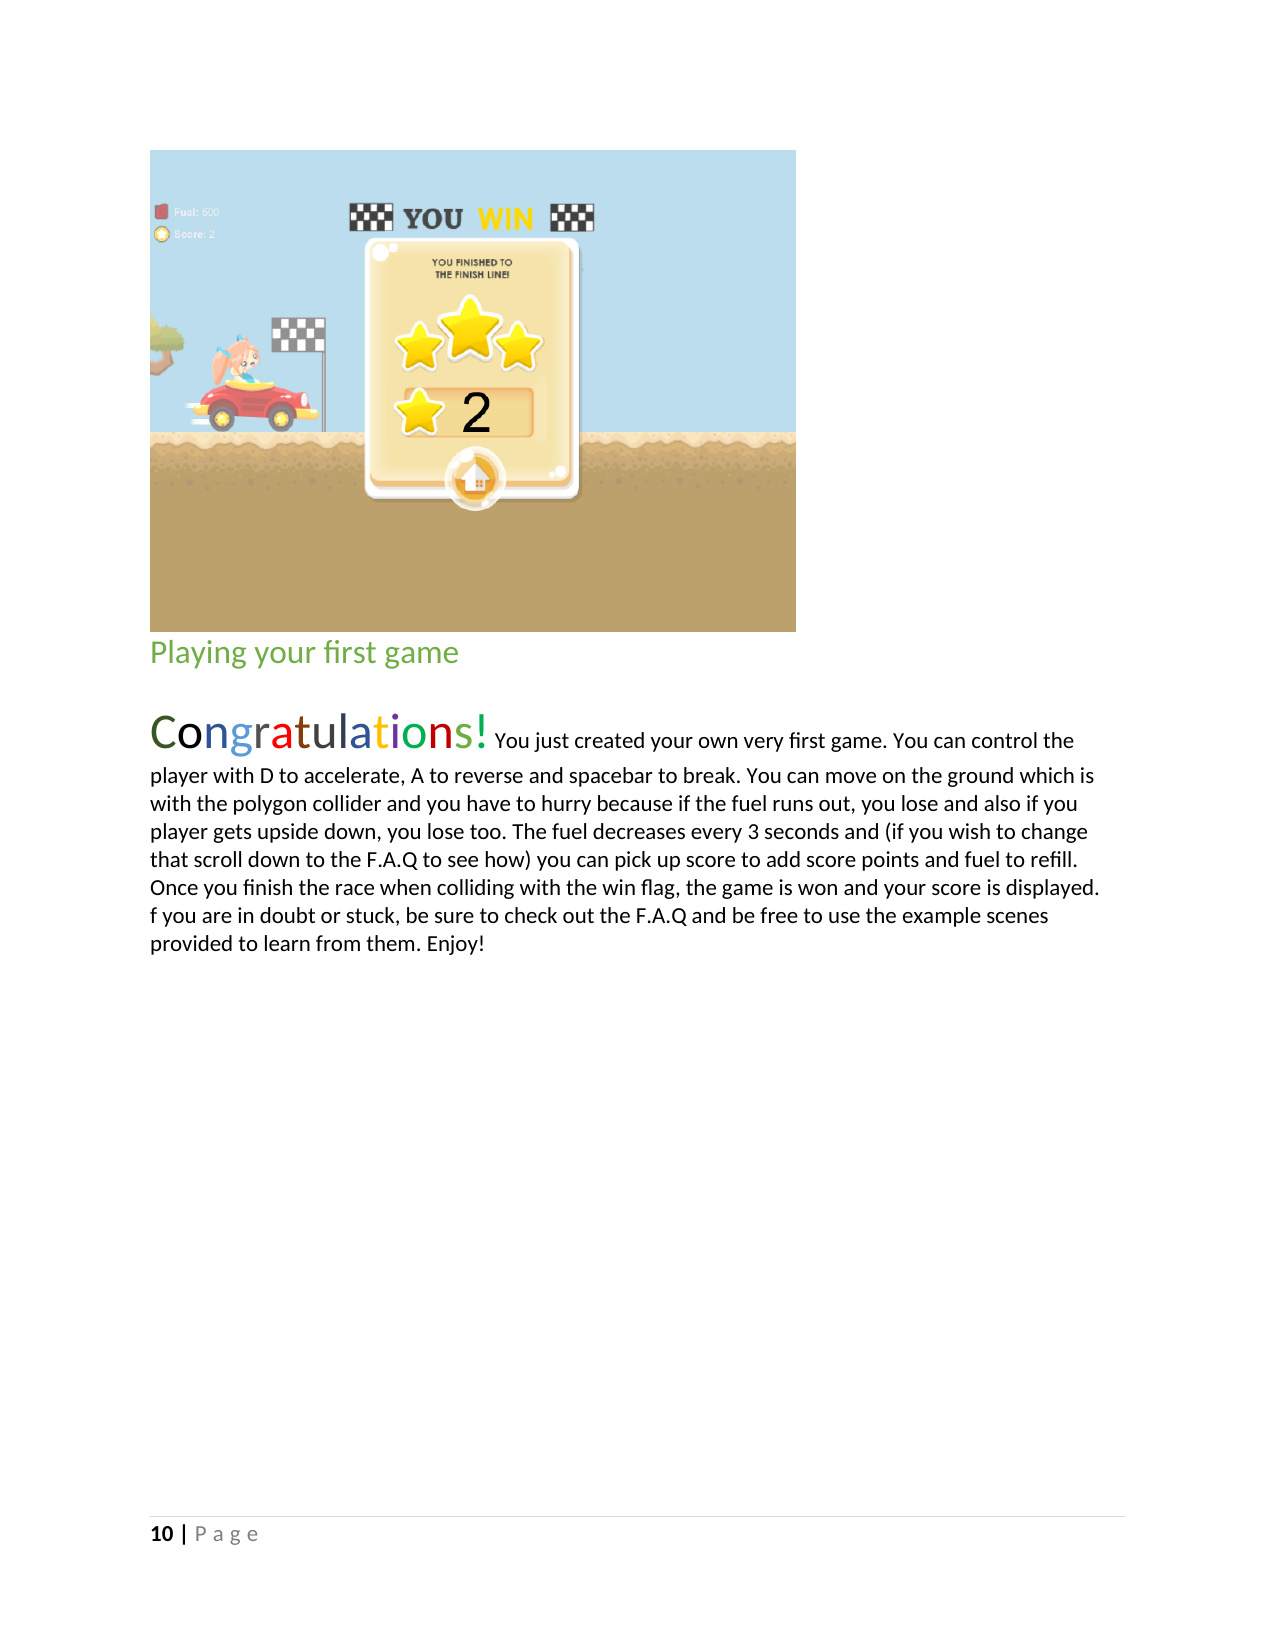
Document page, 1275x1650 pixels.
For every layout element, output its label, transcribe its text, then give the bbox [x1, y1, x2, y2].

text f you are in doubt or stuck, be sure to check out the F.A.Q and be free to use the example scenes provided to learn from them. Enjoy! [150, 901, 1125, 957]
text Congratulations! You just created your own very first game. You can control the player with D to accelerate, A to reverse and spacebar to break. You can move on the ground which is with the polygon collider and you have to hurry because if the fuel runs out, you lose and also if you player gets upside down, you lose too. The fuel decreases every 3 seconds and (if you wish to change that scroll down to the F.A.Q to see how) you can pick up score to add score points and fuel to refill. Once you finish the race when colliding with the win flag, the game is won and your score is displayed. [150, 700, 1125, 901]
picture [150, 150, 796, 632]
text Playing your first game [150, 631, 1125, 672]
